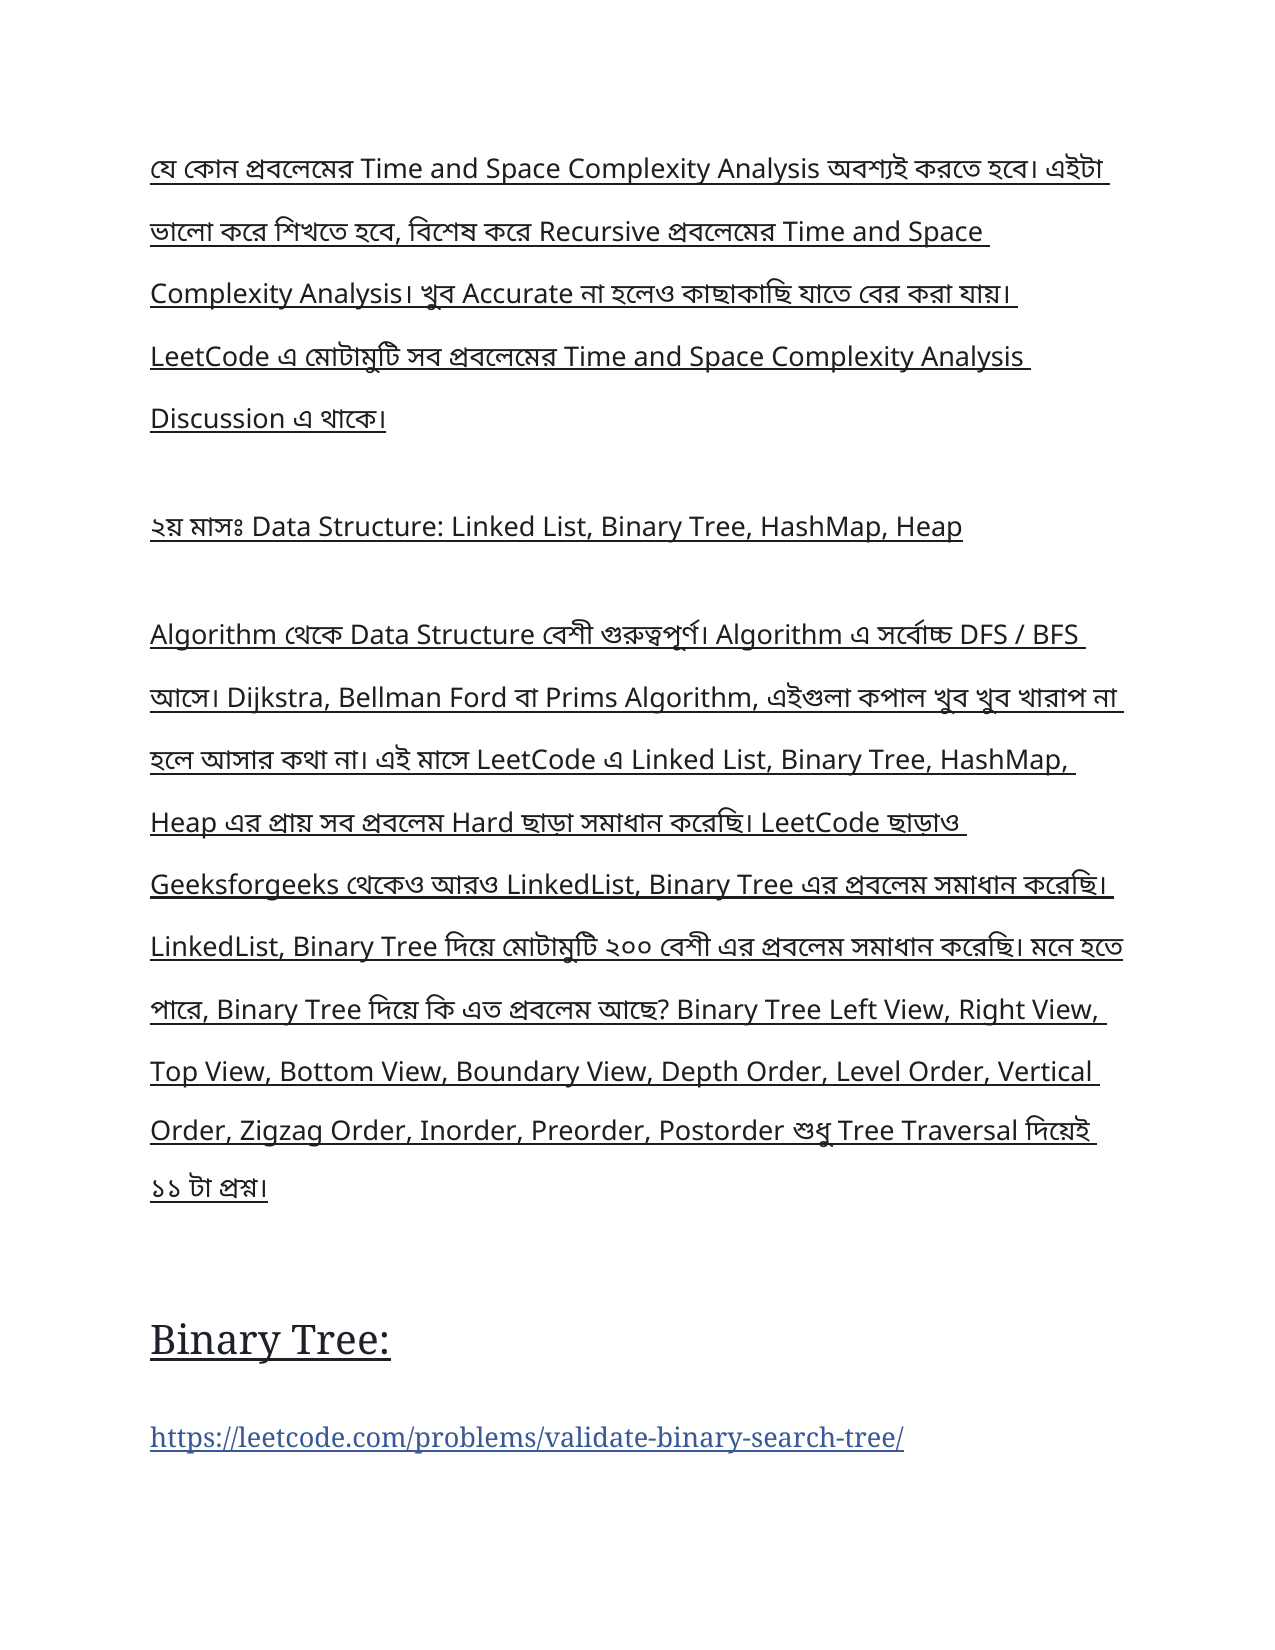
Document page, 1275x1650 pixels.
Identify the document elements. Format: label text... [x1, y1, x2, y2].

text ২য় মাসঃ Data Structure: Linked List, Binary Tree, HashMap, Heap [150, 508, 1125, 548]
text Algorithm থেকে Data Structure বেশী গুরুত্বপূর্ণ। Algorithm এ সর্বোচ্চ DFS / BFS আসে। Dijkstra, Bellman Ford বা Prims Algorithm, এইগুলা কপাল খুব খুব খারাপ না হলে আসার কথা না। এই মাসে LeetCode এ Linked List, Binary Tree, HashMap, Heap এর প্রায় সব প্রবলেম Hard ছাড়া সমাধান করেছি। LeetCode ছাড়াও Geeksforgeeks থেকেও আরও LinkedList, Binary Tree এর প্রবলেম সমাধান করেছি। LinkedList, Binary Tree দিয়ে মোটামুটি ২০০ বেশী এর প্রবলেম সমাধান করেছি। মনে হতে পারে, Binary Tree দিয়ে কি এত প্রবলেম আছে? Binary Tree Left View, Right View, Top View, Bottom View, Boundary View, Depth Order, Level Order, Vertical Order, Zigzag Order, Inorder, Preorder, Postorder শুধু Tree Traversal দিয়েই ১১ টা প্রশ্ন। [150, 616, 1125, 1209]
subtitle Binary Tree: [150, 1311, 1125, 1367]
text https://leetcode.com/problems/validate-binary-search-tree/ [150, 1419, 1125, 1456]
text যে কোন প্রবলেমের Time and Space Complexity Analysis অবশ্যই করতে হবে। এইটা ভালো করে শিখতে হবে, বিশেষ করে Recursive প্রবলেমের Time and Space Complexity Analysis। খুব Accurate না হলেও কাছাকাছি যাতে বের করা যায়। LeetCode এ মোটামুটি সব প্রবলেমের Time and Space Complexity Analysis Discussion এ থাকে। [150, 150, 1125, 439]
